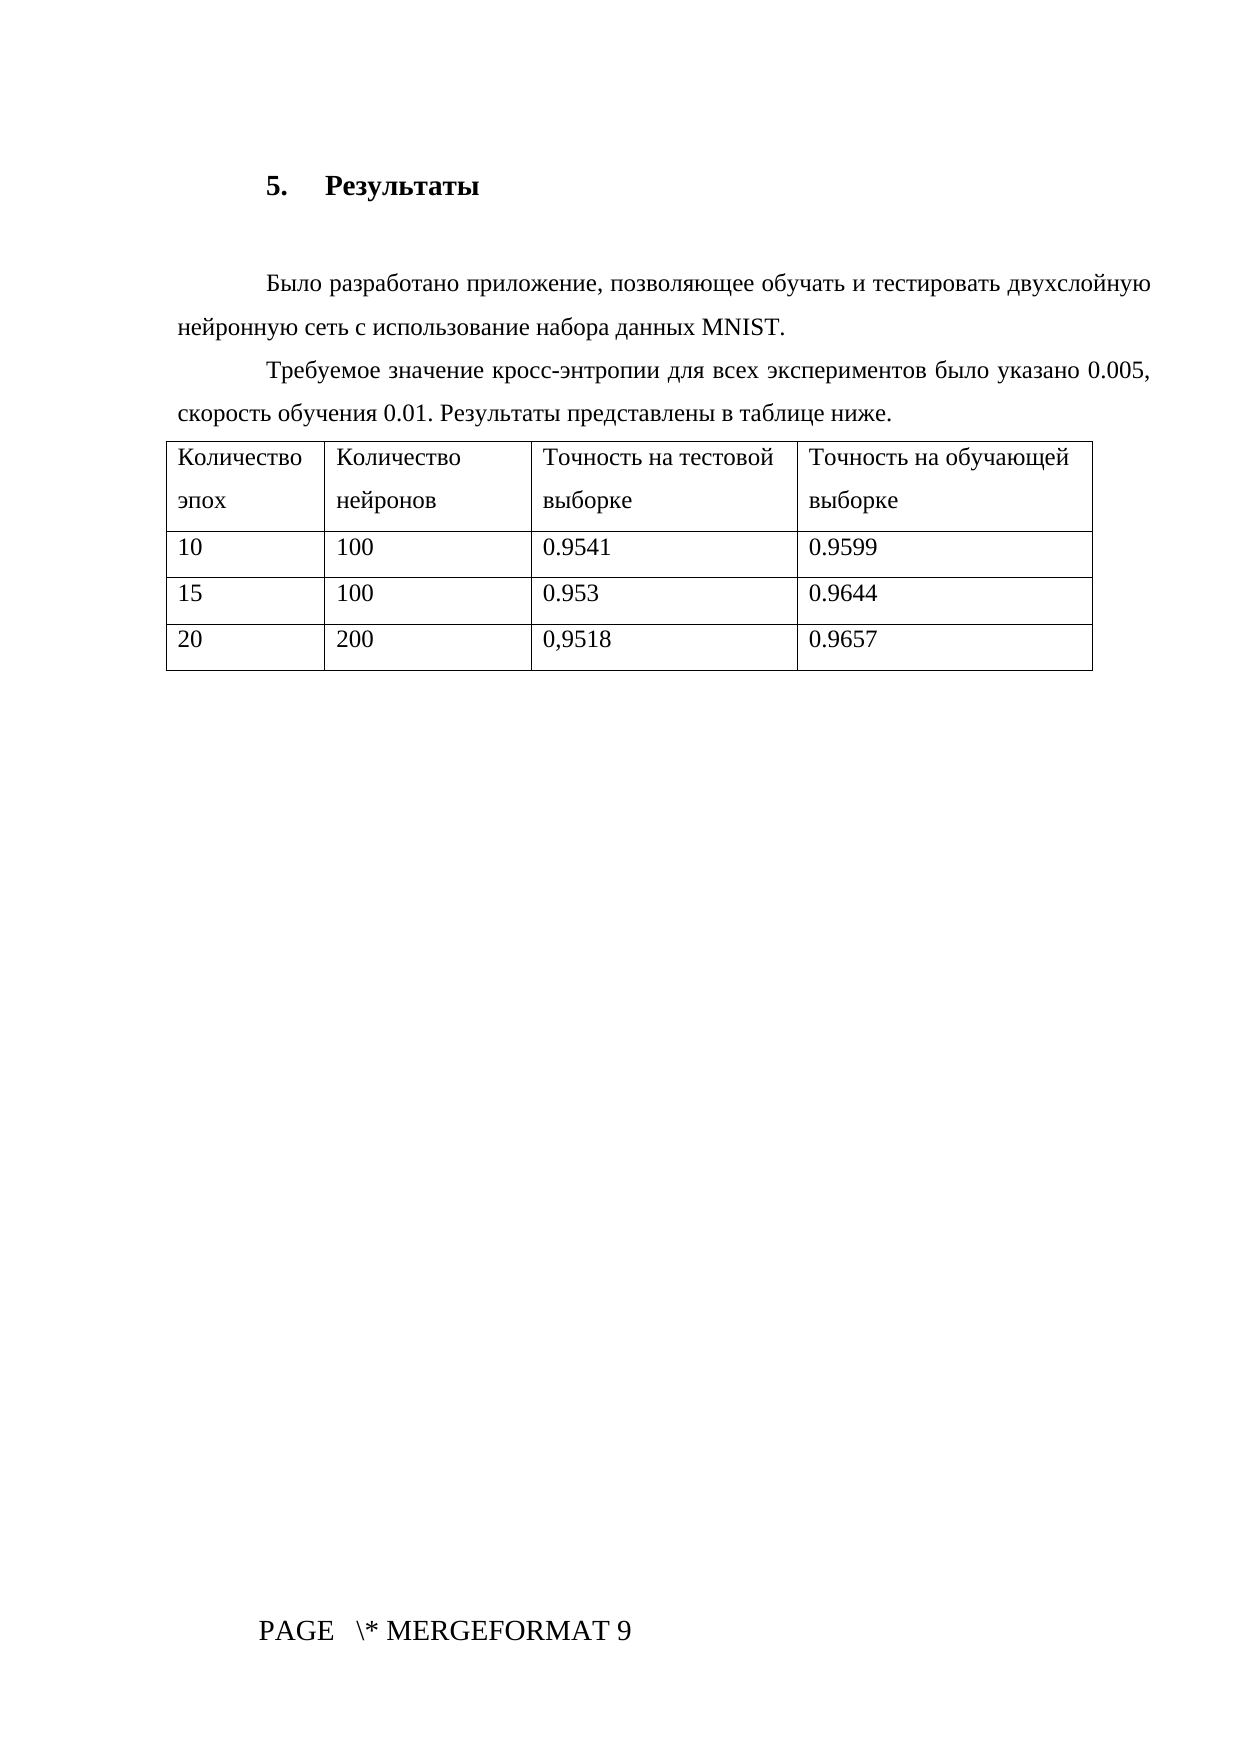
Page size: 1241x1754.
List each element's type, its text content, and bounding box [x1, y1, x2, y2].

table_cell 15 [167, 578, 324, 623]
table_cell 100 [325, 578, 531, 623]
table_cell 0.9644 [798, 578, 1092, 623]
table_header Количество эпох [167, 442, 324, 531]
table_cell 20 [167, 625, 324, 670]
table_cell 100 [325, 532, 531, 577]
table_cell 200 [325, 625, 531, 670]
subtitle Результаты [177, 168, 1152, 202]
table_header Точность на тестовой выборке [532, 442, 797, 531]
table_cell 0.9657 [798, 625, 1092, 670]
table_cell 0.9541 [532, 532, 797, 577]
text Требуемое значение кросс-энтропии для всех экспериментов было указано 0.005, скорость обучения 0.01. Результаты представлены в таблице ниже. [177, 355, 1152, 427]
table_cell 0.953 [532, 578, 797, 623]
table_cell 0.9599 [798, 532, 1092, 577]
text Было разработано приложение, позволяющее обучать и тестировать двухслойную нейронную сеть с использование набора данных MNIST. [177, 268, 1152, 340]
table_header Точность на обучающей выборке [798, 442, 1092, 531]
table_cell 10 [167, 532, 324, 577]
table_header Количество нейронов [325, 442, 531, 531]
table_cell 0,9518 [532, 625, 797, 670]
